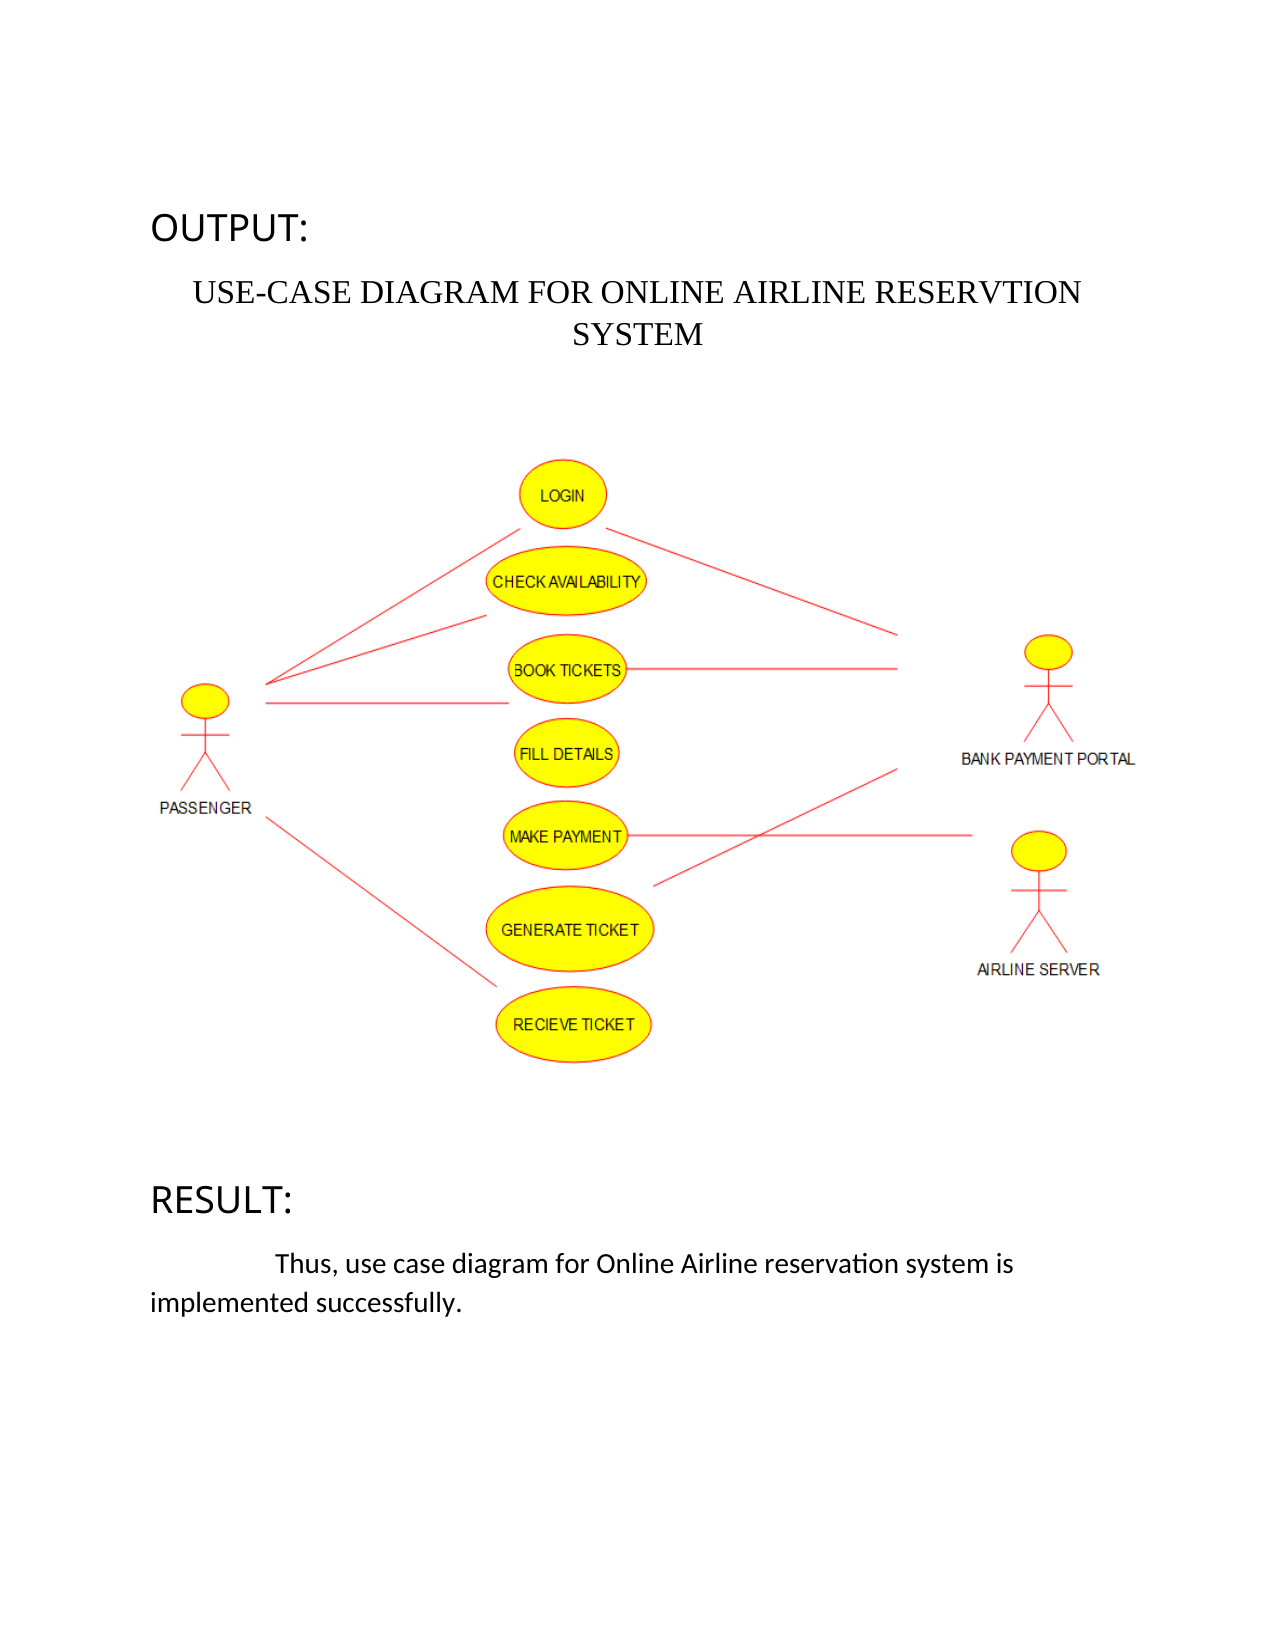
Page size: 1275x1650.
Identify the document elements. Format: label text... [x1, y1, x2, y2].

text RESULT: [150, 1174, 1125, 1225]
picture [150, 443, 1197, 1083]
text OUTPUT: [150, 201, 1125, 252]
text Thus, use case diagram for Online Airline reservation system is implemented successfully. [150, 1245, 1125, 1319]
text USE-CASE DIAGRAM FOR ONLINE AIRLINE RESERVTION SYSTEM [150, 273, 1125, 352]
